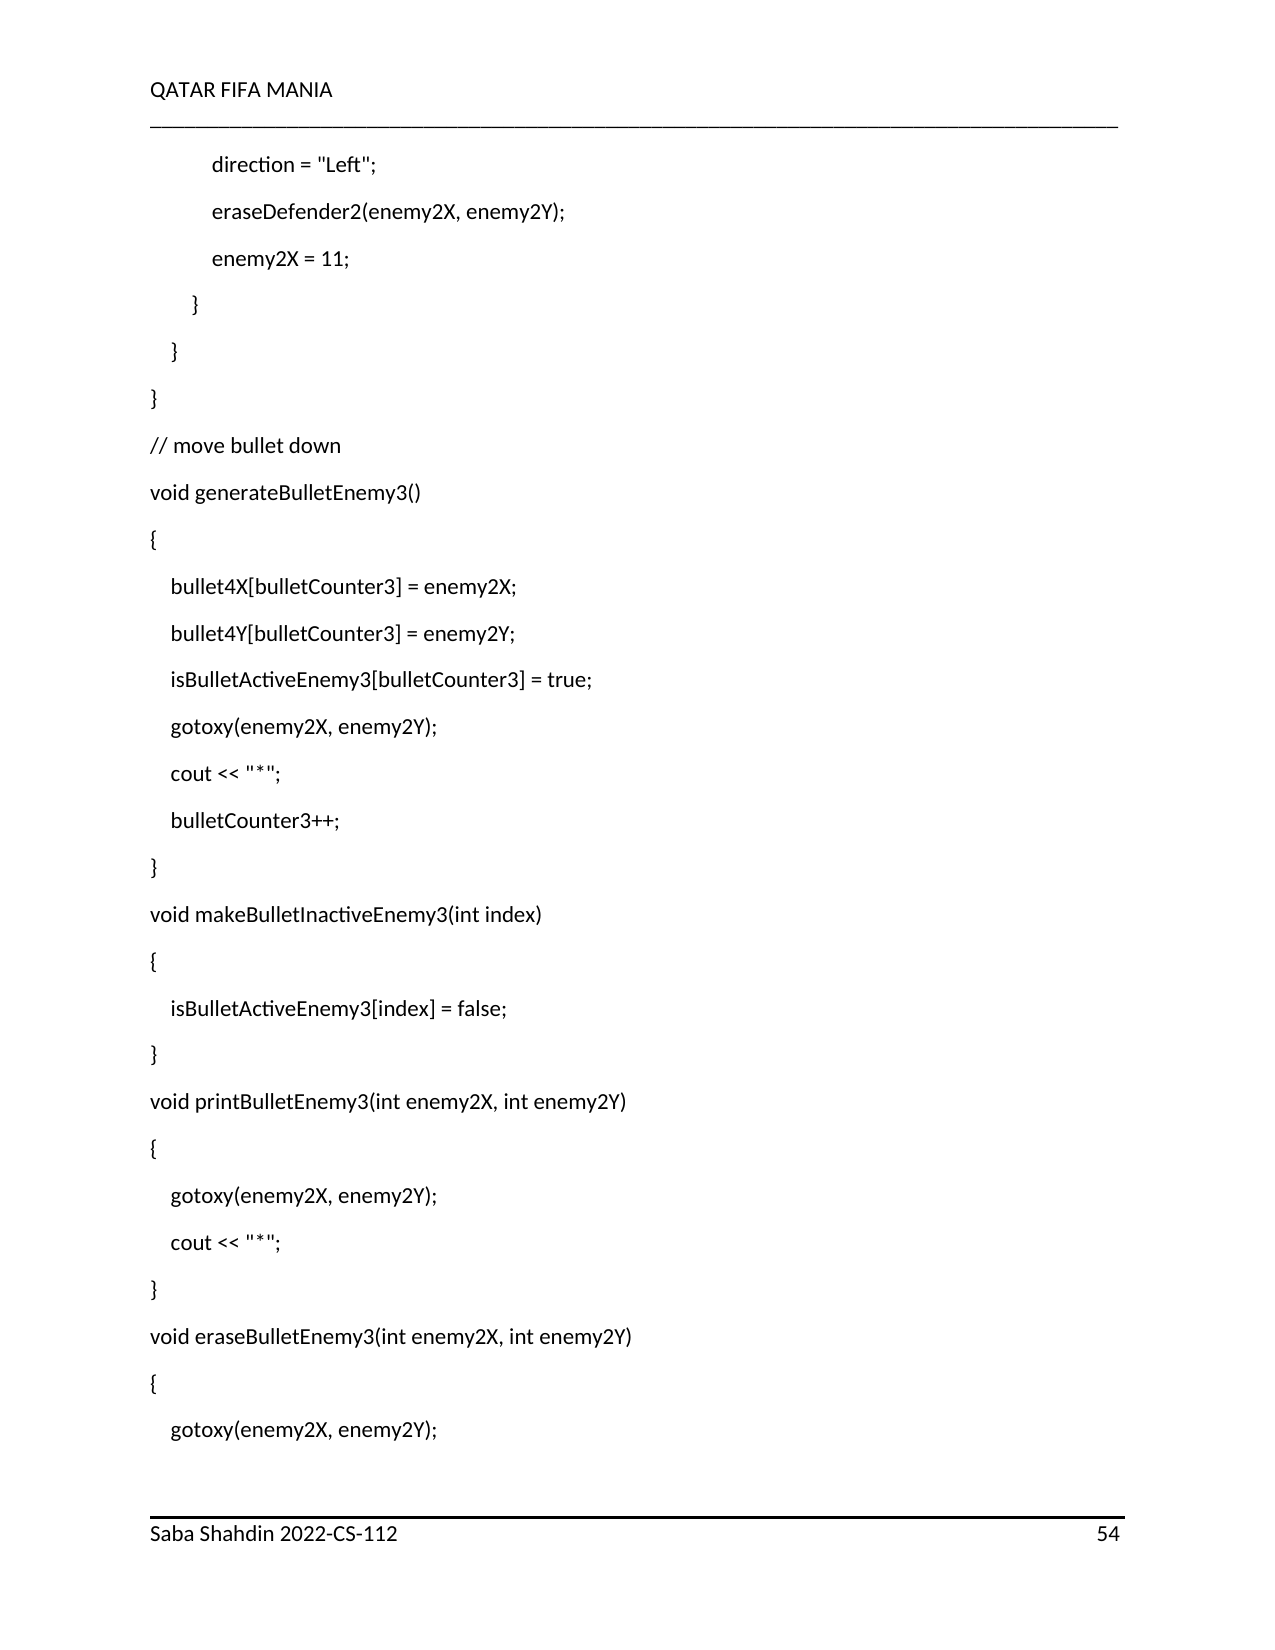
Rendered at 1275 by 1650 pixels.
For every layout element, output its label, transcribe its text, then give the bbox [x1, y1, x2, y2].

text } [150, 619, 1125, 647]
text { [150, 1275, 1125, 1303]
text { [150, 1041, 1125, 1069]
text } [150, 1416, 1125, 1444]
text { [150, 291, 1125, 319]
text } [150, 384, 1125, 412]
text void makeBulletInactiveEnemy3(int index) [150, 244, 1125, 272]
text for (int x = 0; x < bulletCounter3; x++) [150, 994, 1125, 1022]
text { [150, 478, 1125, 506]
text { [150, 947, 1125, 975]
text cout << " "; [150, 806, 1125, 834]
text gotoxy(enemy2X, enemy2Y); [150, 525, 1125, 553]
text { [150, 1134, 1125, 1162]
text { [150, 712, 1125, 741]
text } [150, 853, 1125, 881]
text makeBulletInactiveEnemy3(x); [150, 1369, 1125, 1397]
text if (next != ' ') [150, 1228, 1125, 1256]
text } [150, 197, 1125, 225]
text void printBulletEnemy3(int enemy2X, int enemy2Y) [150, 431, 1125, 459]
text bulletCounter3++; [150, 150, 1125, 178]
text void moveBulletEnemy3() [150, 900, 1125, 928]
text void eraseBulletEnemy3(int enemy2X, int enemy2Y) [150, 666, 1125, 694]
text gotoxy(enemy2X, enemy2Y); [150, 759, 1125, 787]
text cout << "*"; [150, 572, 1125, 600]
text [150, 1322, 1125, 1350]
text if (isBulletActiveEnemy3[x] == true) [150, 1087, 1125, 1116]
text char next = getCharAtxy(bullet4X[x], bullet4Y[x] + 1); [150, 1181, 1125, 1209]
text isBulletActiveEnemy3[index] = false; [150, 337, 1125, 366]
